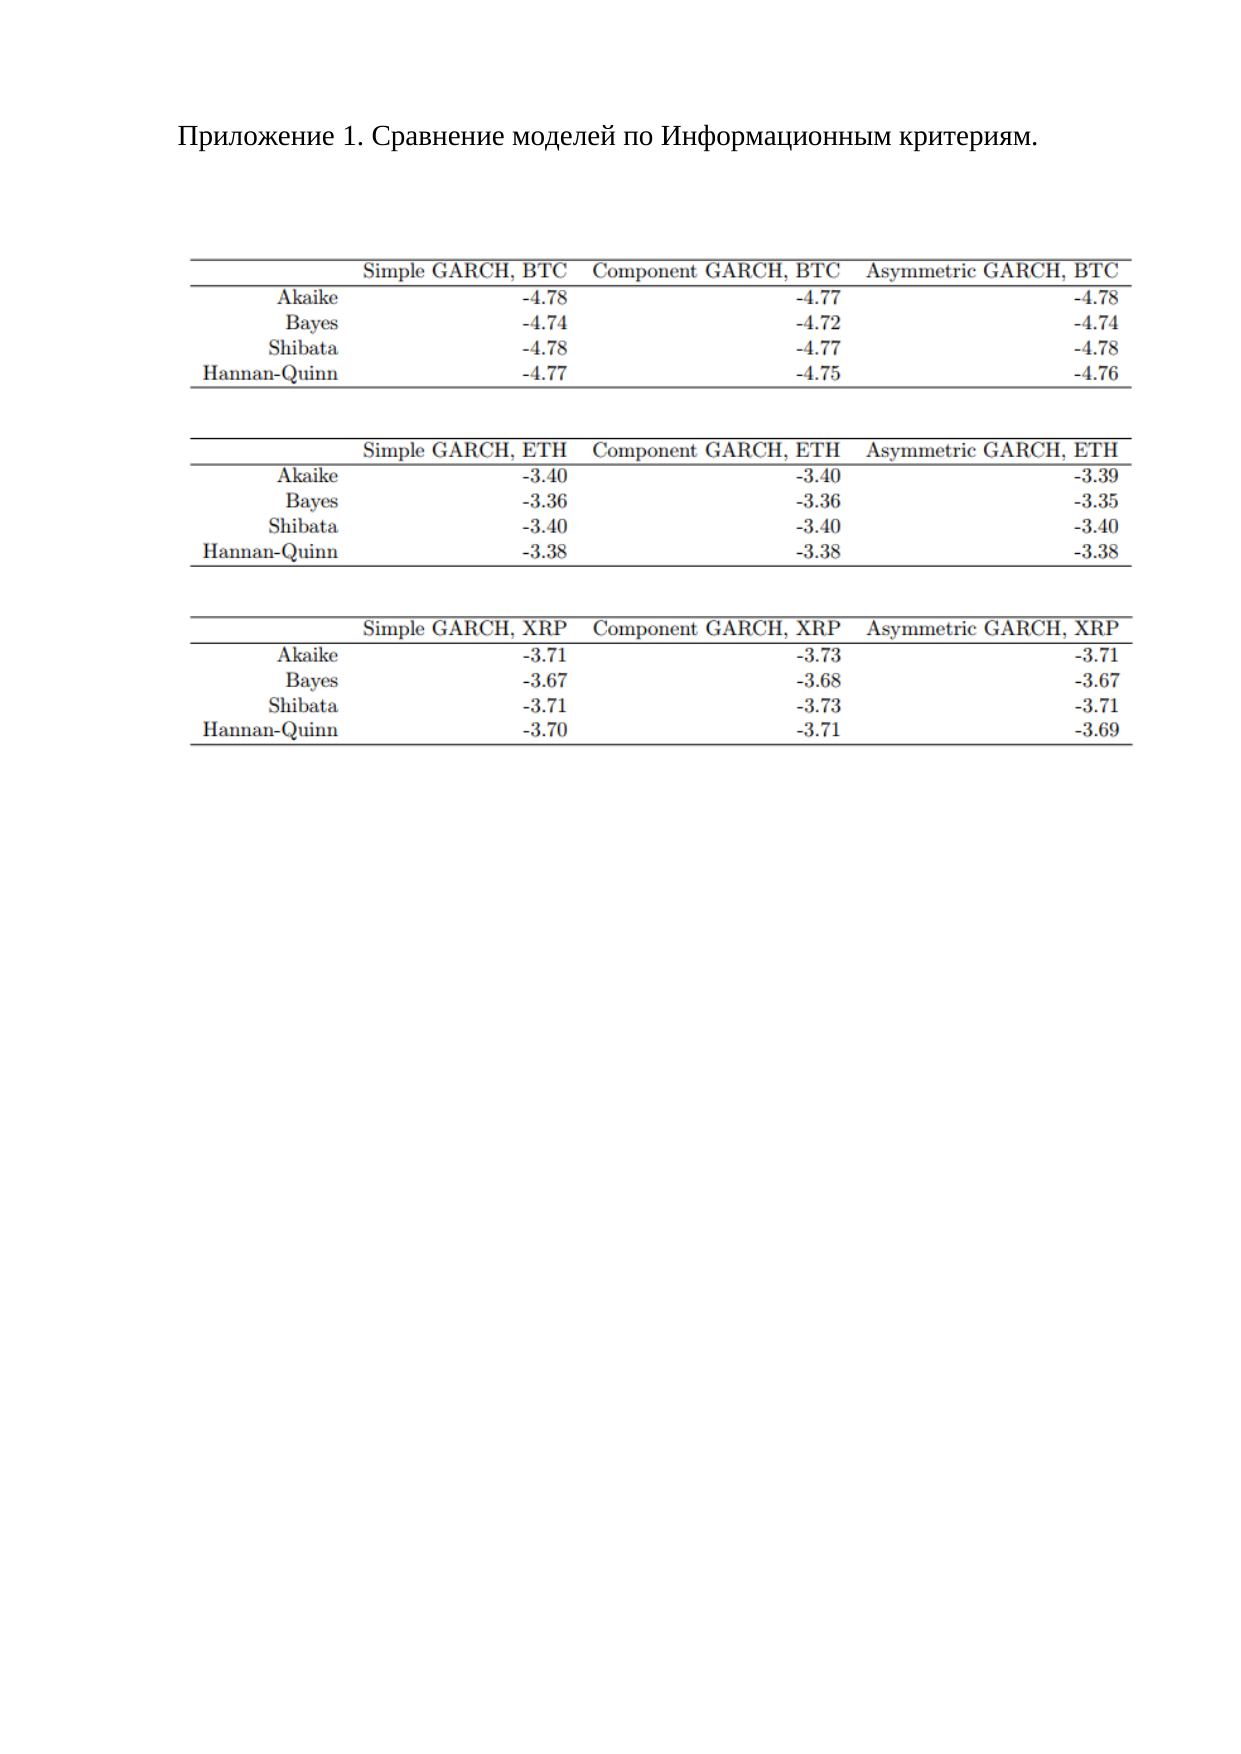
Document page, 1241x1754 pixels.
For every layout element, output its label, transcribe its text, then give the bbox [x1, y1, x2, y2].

picture [177, 252, 1152, 754]
text Приложение 1. Сравнение моделей по Информационным критериям. [177, 118, 1152, 152]
